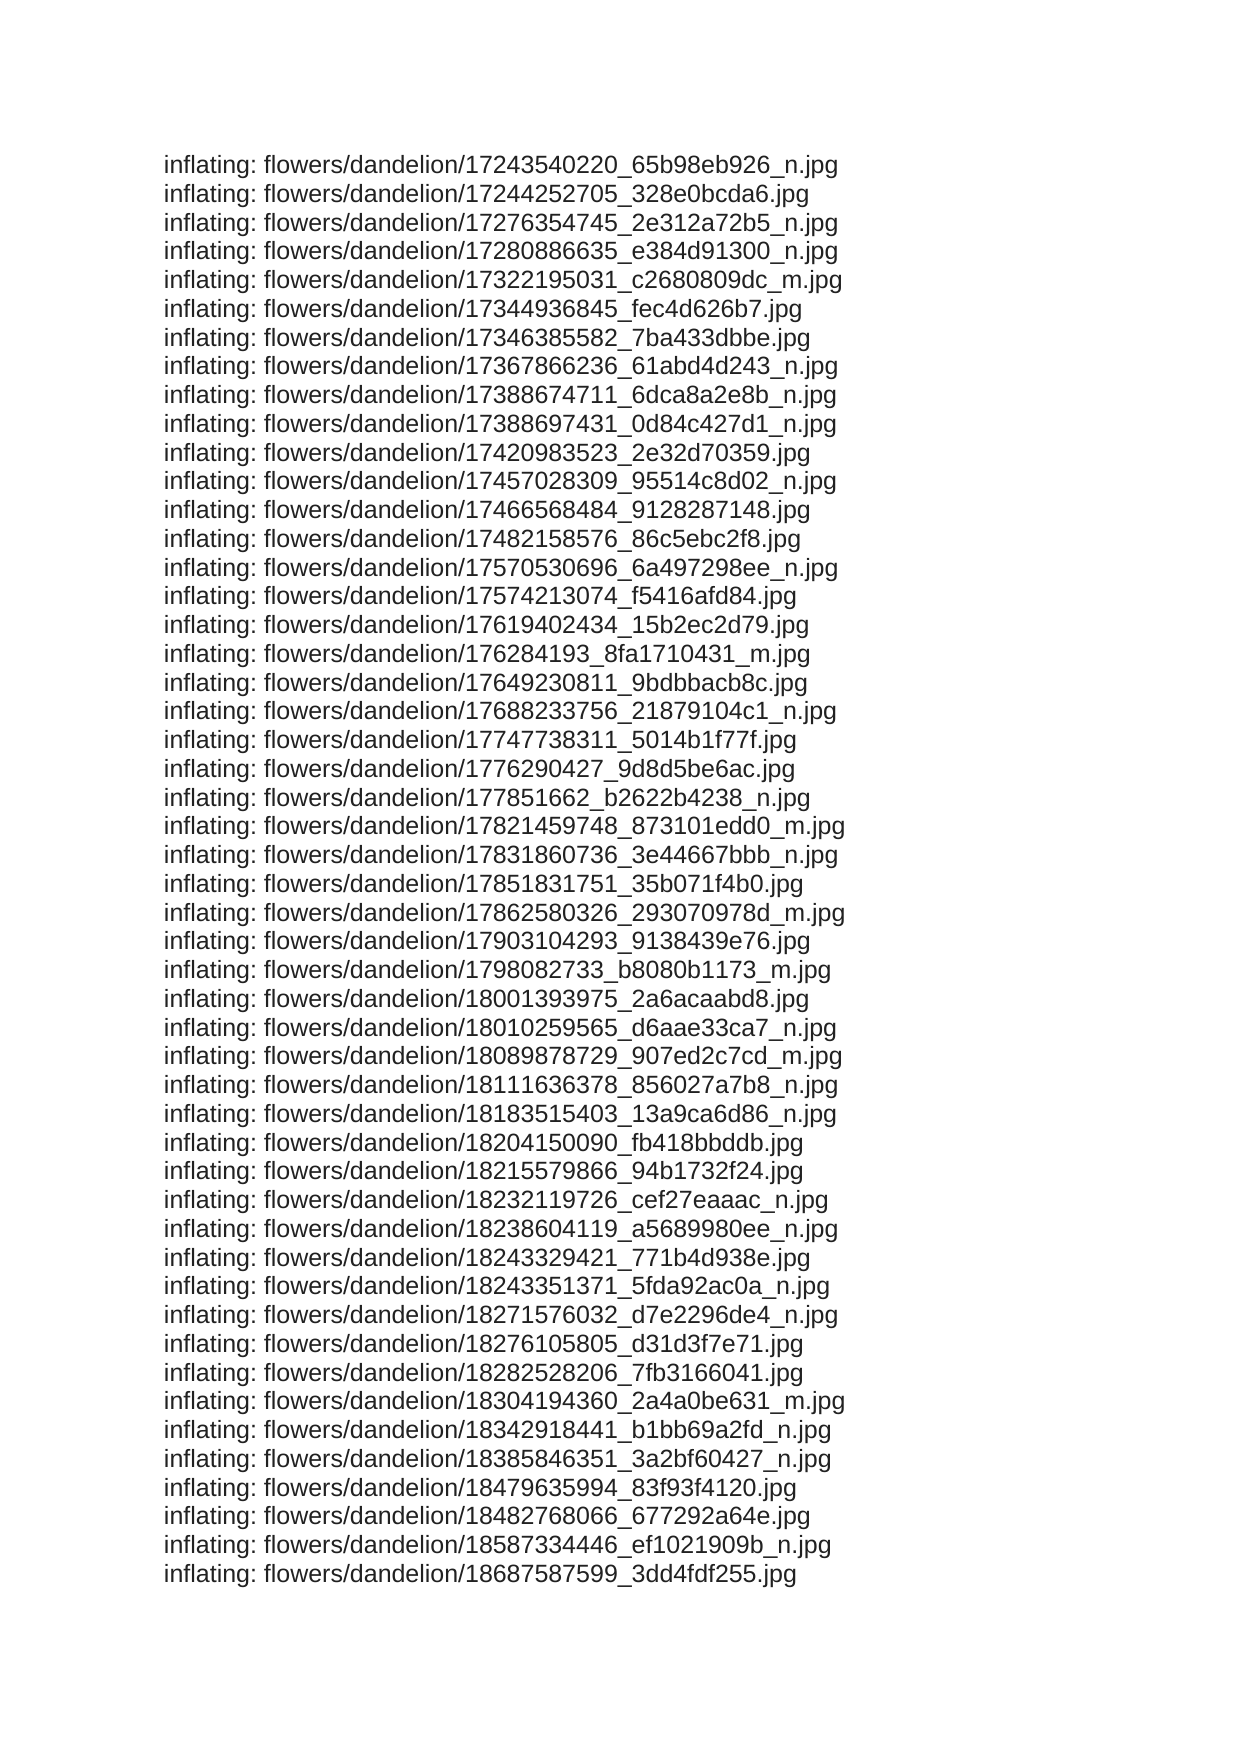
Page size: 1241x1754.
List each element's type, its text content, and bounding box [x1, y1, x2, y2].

text inflating: flowers/dandelion/17420983523_2e32d70359.jpg [150, 437, 1090, 466]
text inflating: flowers/dandelion/18271576032_d7e2296de4_n.jpg [150, 1300, 1090, 1329]
text inflating: flowers/dandelion/18089878729_907ed2c7cd_m.jpg [150, 1041, 1090, 1070]
text inflating: flowers/dandelion/18001393975_2a6acaabd8.jpg [150, 984, 1090, 1012]
text inflating: flowers/dandelion/18282528206_7fb3166041.jpg [150, 1357, 1090, 1386]
text inflating: flowers/dandelion/18304194360_2a4a0be631_m.jpg [150, 1386, 1090, 1415]
text inflating: flowers/dandelion/17344936845_fec4d626b7.jpg [150, 294, 1090, 322]
text inflating: flowers/dandelion/17570530696_6a497298ee_n.jpg [150, 552, 1090, 581]
text inflating: flowers/dandelion/17862580326_293070978d_m.jpg [150, 897, 1090, 926]
text inflating: flowers/dandelion/18385846351_3a2bf60427_n.jpg [150, 1444, 1090, 1472]
text inflating: flowers/dandelion/18010259565_d6aae33ca7_n.jpg [150, 1012, 1090, 1041]
text inflating: flowers/dandelion/18687587599_3dd4fdf255.jpg [150, 1559, 1090, 1587]
text inflating: flowers/dandelion/17574213074_f5416afd84.jpg [150, 581, 1090, 610]
text inflating: flowers/dandelion/17346385582_7ba433dbbe.jpg [150, 322, 1090, 351]
text inflating: flowers/dandelion/1776290427_9d8d5be6ac.jpg [150, 754, 1090, 782]
text inflating: flowers/dandelion/18479635994_83f93f4120.jpg [150, 1472, 1090, 1501]
text inflating: flowers/dandelion/17688233756_21879104c1_n.jpg [150, 696, 1090, 725]
text inflating: flowers/dandelion/17243540220_65b98eb926_n.jpg [150, 150, 1090, 179]
text inflating: flowers/dandelion/17457028309_95514c8d02_n.jpg [150, 466, 1090, 495]
text inflating: flowers/dandelion/17280886635_e384d91300_n.jpg [150, 236, 1090, 265]
text inflating: flowers/dandelion/17466568484_9128287148.jpg [150, 495, 1090, 524]
text inflating: flowers/dandelion/17367866236_61abd4d243_n.jpg [150, 351, 1090, 380]
text inflating: flowers/dandelion/17821459748_873101edd0_m.jpg [150, 811, 1090, 840]
text inflating: flowers/dandelion/18276105805_d31d3f7e71.jpg [150, 1329, 1090, 1357]
text inflating: flowers/dandelion/18183515403_13a9ca6d86_n.jpg [150, 1099, 1090, 1127]
text inflating: flowers/dandelion/18482768066_677292a64e.jpg [150, 1501, 1090, 1530]
text inflating: flowers/dandelion/17276354745_2e312a72b5_n.jpg [150, 207, 1090, 236]
text inflating: flowers/dandelion/17851831751_35b071f4b0.jpg [150, 869, 1090, 897]
text inflating: flowers/dandelion/18238604119_a5689980ee_n.jpg [150, 1214, 1090, 1242]
text inflating: flowers/dandelion/17482158576_86c5ebc2f8.jpg [150, 524, 1090, 552]
text inflating: flowers/dandelion/18215579866_94b1732f24.jpg [150, 1156, 1090, 1185]
text inflating: flowers/dandelion/1798082733_b8080b1173_m.jpg [150, 955, 1090, 984]
text inflating: flowers/dandelion/17619402434_15b2ec2d79.jpg [150, 610, 1090, 639]
text inflating: flowers/dandelion/18243329421_771b4d938e.jpg [150, 1242, 1090, 1271]
text inflating: flowers/dandelion/18204150090_fb418bbddb.jpg [150, 1127, 1090, 1156]
text inflating: flowers/dandelion/176284193_8fa1710431_m.jpg [150, 639, 1090, 667]
text inflating: flowers/dandelion/17903104293_9138439e76.jpg [150, 926, 1090, 955]
text inflating: flowers/dandelion/17831860736_3e44667bbb_n.jpg [150, 840, 1090, 869]
text inflating: flowers/dandelion/18232119726_cef27eaaac_n.jpg [150, 1185, 1090, 1214]
text inflating: flowers/dandelion/17747738311_5014b1f77f.jpg [150, 725, 1090, 754]
text inflating: flowers/dandelion/18342918441_b1bb69a2fd_n.jpg [150, 1415, 1090, 1444]
text inflating: flowers/dandelion/17649230811_9bdbbacb8c.jpg [150, 667, 1090, 696]
text inflating: flowers/dandelion/17388697431_0d84c427d1_n.jpg [150, 409, 1090, 437]
text inflating: flowers/dandelion/17388674711_6dca8a2e8b_n.jpg [150, 380, 1090, 409]
text inflating: flowers/dandelion/18111636378_856027a7b8_n.jpg [150, 1070, 1090, 1099]
text inflating: flowers/dandelion/17244252705_328e0bcda6.jpg [150, 179, 1090, 207]
text inflating: flowers/dandelion/177851662_b2622b4238_n.jpg [150, 782, 1090, 811]
text inflating: flowers/dandelion/18243351371_5fda92ac0a_n.jpg [150, 1271, 1090, 1300]
text inflating: flowers/dandelion/18587334446_ef1021909b_n.jpg [150, 1530, 1090, 1559]
text inflating: flowers/dandelion/17322195031_c2680809dc_m.jpg [150, 265, 1090, 294]
